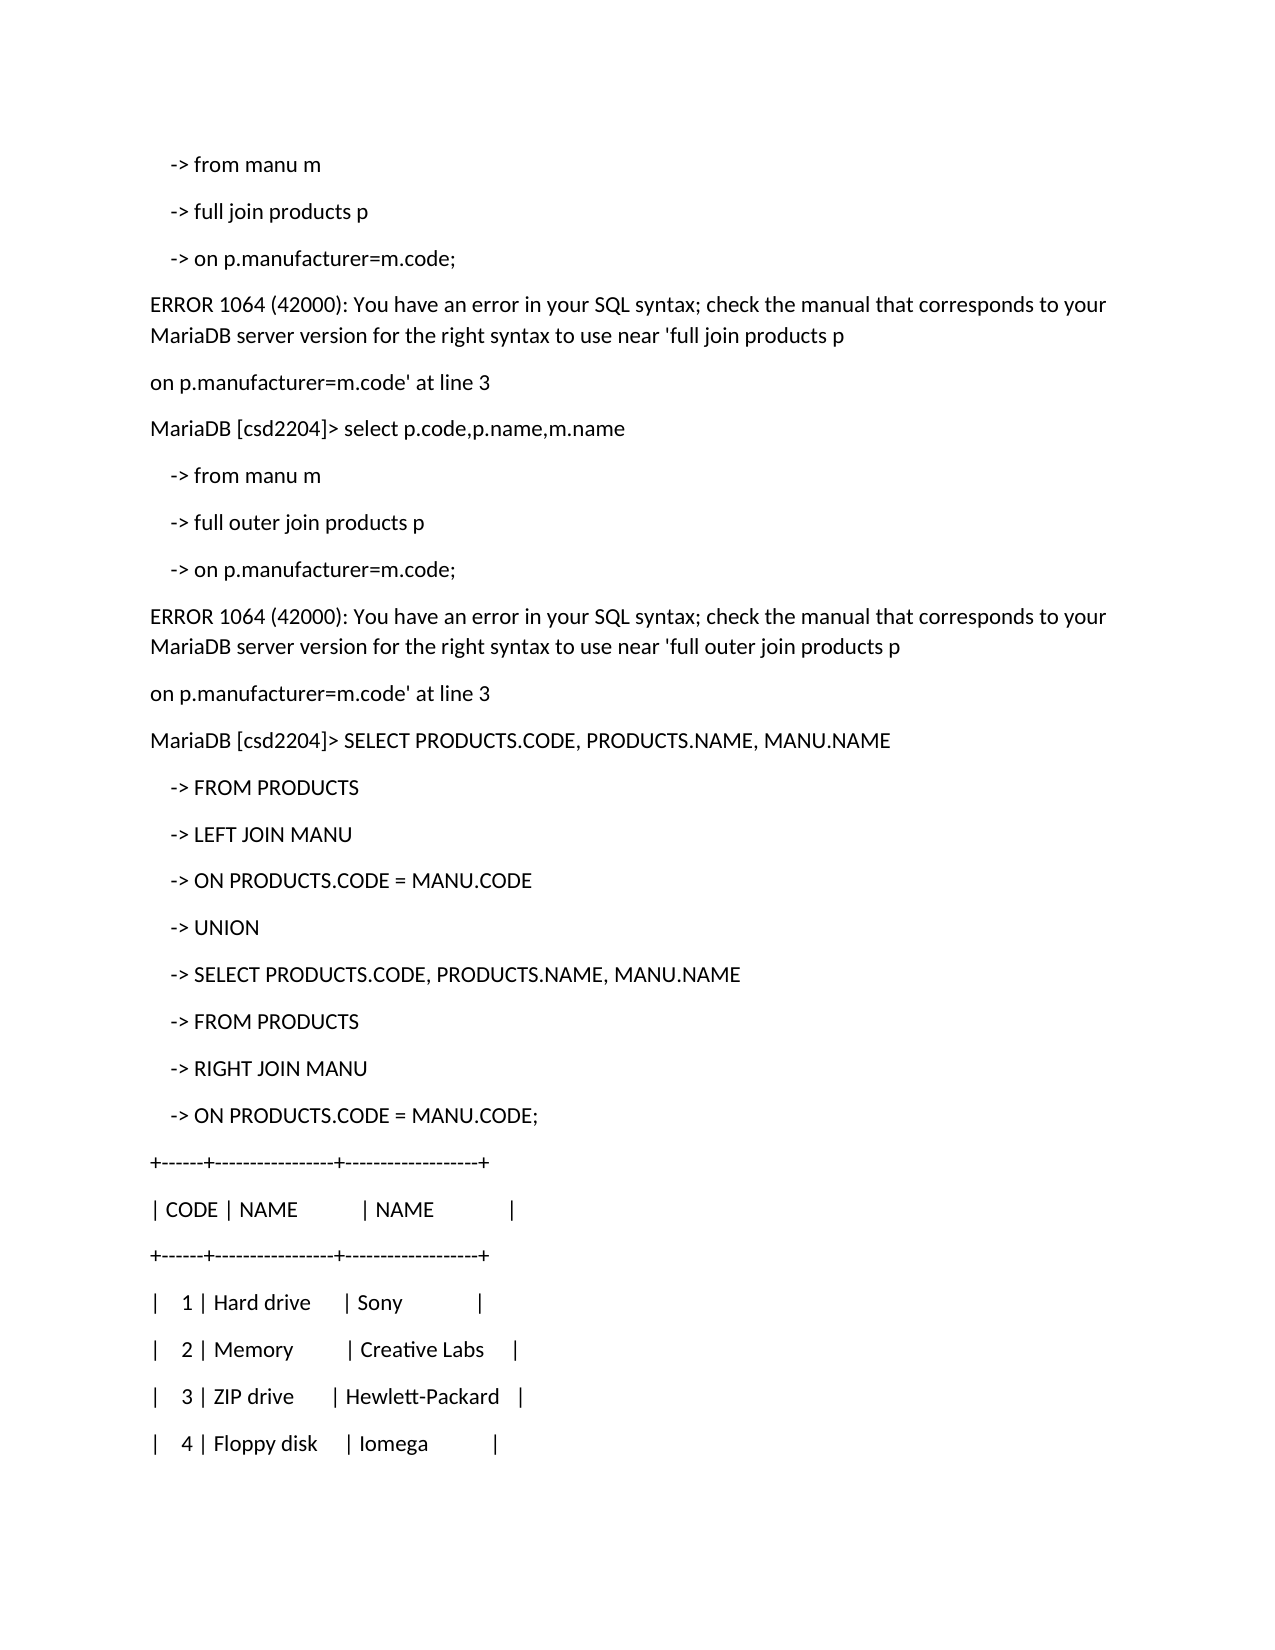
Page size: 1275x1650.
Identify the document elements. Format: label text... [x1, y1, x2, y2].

text -> FROM PRODUCTS [150, 1007, 1125, 1035]
text -> SELECT PRODUCTS.CODE, PRODUCTS.NAME, MANU.NAME [150, 960, 1125, 988]
text | CODE | NAME | NAME | [150, 1195, 1125, 1223]
text -> from manu m [150, 461, 1125, 489]
text -> on p.manufacturer=m.code; [150, 555, 1125, 583]
text -> on p.manufacturer=m.code; [150, 244, 1125, 272]
text -> FROM PRODUCTS [150, 773, 1125, 801]
text MariaDB [csd2204]> select p.code,p.name,m.name [150, 414, 1125, 443]
text -> from manu m [150, 150, 1125, 178]
text on p.manufacturer=m.code' at line 3 [150, 368, 1125, 396]
text -> LEFT JOIN MANU [150, 820, 1125, 848]
text ERROR 1064 (42000): You have an error in your SQL syntax; check the manual that corresponds to your MariaDB server version for the right syntax to use near 'full join products p [150, 291, 1125, 349]
text | 4 | Floppy disk | Iomega | [150, 1429, 1125, 1457]
text -> full outer join products p [150, 508, 1125, 536]
text +------+-----------------+-------------------+ [150, 1242, 1125, 1270]
text -> ON PRODUCTS.CODE = MANU.CODE; [150, 1101, 1125, 1129]
text ERROR 1064 (42000): You have an error in your SQL syntax; check the manual that corresponds to your MariaDB server version for the right syntax to use near 'full outer join products p [150, 602, 1125, 660]
text -> RIGHT JOIN MANU [150, 1054, 1125, 1082]
text | 1 | Hard drive | Sony | [150, 1288, 1125, 1317]
text +------+-----------------+-------------------+ [150, 1148, 1125, 1176]
text on p.manufacturer=m.code' at line 3 [150, 679, 1125, 707]
text MariaDB [csd2204]> SELECT PRODUCTS.CODE, PRODUCTS.NAME, MANU.NAME [150, 726, 1125, 754]
text -> ON PRODUCTS.CODE = MANU.CODE [150, 867, 1125, 895]
text | 3 | ZIP drive | Hewlett-Packard | [150, 1382, 1125, 1410]
text | 2 | Memory | Creative Labs | [150, 1335, 1125, 1363]
text -> UNION [150, 913, 1125, 942]
text -> full join products p [150, 197, 1125, 225]
